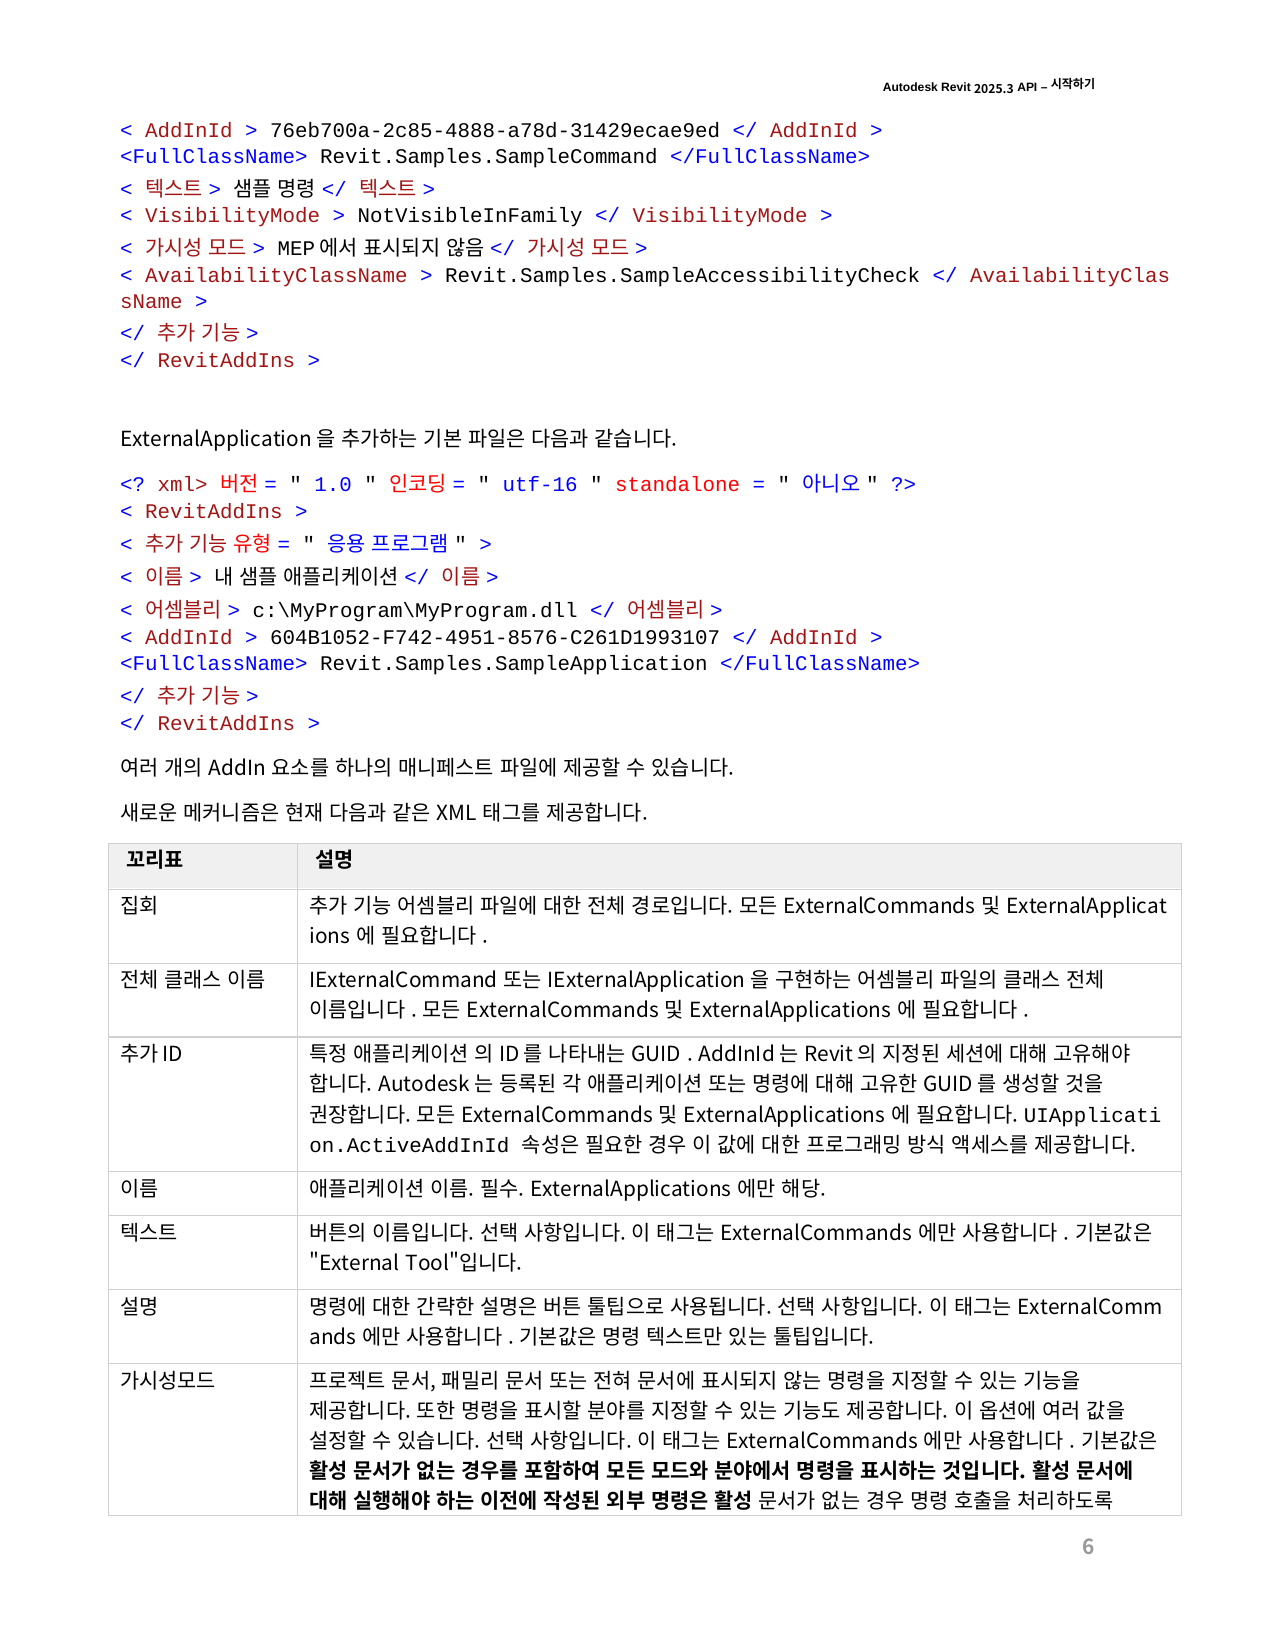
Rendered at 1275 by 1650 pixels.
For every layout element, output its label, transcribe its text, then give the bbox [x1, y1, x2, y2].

table_cell 특정 애플리케이션 의 ID를 나타내는 GUID . AddInId는 Revit의 지정된 세션에 대해 고유해야 합니다. Autodesk는 등록된 각 애플리케이션 또는 명령에 대해 고유한 GUID를 생성할 것을 권장합니다. 모든 ExternalCommands 및 ExternalApplications 에 필요합니다. UIApplication.ActiveAddInId 속성은 필요한 경우 이 값에 대한 프로그래밍 방식 액세스를 제공합니다. [298, 1038, 1181, 1171]
text < AddInId > 76eb700a-2c85-4888-a78d-31429ecae9ed </ AddInId > [120, 120, 1170, 144]
table_cell 설명 [109, 1290, 297, 1363]
text < AvailabilityClassName > Revit.Samples.SampleAccessibilityCheck </ AvailabilityClassName > [120, 265, 1170, 314]
text <? xml> 버전 = " 1.0 " 인코딩 = " utf-16 " standalone = " 아니오 " ?> [120, 467, 1170, 498]
table_cell 집회 [109, 890, 297, 962]
table_cell IExternalCommand 또는 IExternalApplication을 구현하는 어셈블리 파일의 클래스 전체 이름입니다 . 모든 ExternalCommands 및 ExternalApplications 에 필요합니다 . [298, 964, 1181, 1036]
text <FullClassName> Revit.Samples.SampleCommand </FullClassName>​​​​ [120, 146, 1170, 170]
text <FullClassName> Revit.Samples.SampleApplication </FullClassName>​​​​ [120, 653, 1170, 677]
table_cell 버튼의 이름입니다. 선택 사항입니다. 이 태그는 ExternalCommands 에만 사용합니다 . 기본값은 "External Tool"입니다. [298, 1216, 1181, 1289]
text < 텍스트 > 샘플 명령 </ 텍스트 > [120, 172, 1170, 202]
text < 가시성 모드 > MEP에서 표시되지 않음 </ 가시성 모드 > [120, 231, 1170, 262]
text </ RevitAddIns > [120, 350, 1170, 374]
text < 추가 기능 유형 = " 응용 프로그램 " > [120, 527, 1170, 557]
text 여러 개의 AddIn 요소를 하나의 매니페스트 파일에 제공할 수 있습니다. [120, 751, 1170, 781]
table_header 설명 [298, 844, 1181, 888]
table_cell 추가ID [109, 1038, 297, 1171]
table_cell 텍스트 [109, 1216, 297, 1289]
text < 이름 > 내 샘플 애플리케이션 </ 이름 > [120, 560, 1170, 591]
text </ RevitAddIns > [120, 712, 1170, 736]
text < VisibilityMode > NotVisibleInFamily </ VisibilityMode > [120, 205, 1170, 229]
text </ 추가 기능 > [120, 679, 1170, 709]
table_cell 이름 [109, 1172, 297, 1215]
text </ 추가 기능 > [120, 317, 1170, 347]
table_cell 전체 클래스 이름 [109, 964, 297, 1036]
table_cell 애플리케이션 이름. 필수. ExternalApplications 에만 해당. [298, 1172, 1181, 1215]
text 새로운 메커니즘은 현재 다음과 같은 XML 태그를 제공합니다. [120, 797, 1170, 827]
table_cell 명령에 대한 간략한 설명은 버튼 툴팁으로 사용됩니다. 선택 사항입니다. 이 태그는 ExternalCommands 에만 사용합니다 . 기본값은 명령 텍스트만 있는 툴팁입니다. [298, 1290, 1181, 1363]
table_header 꼬리표 [109, 844, 297, 888]
text ExternalApplication을 추가하는 기본 파일은 다음과 같습니다. [120, 422, 1170, 452]
table_cell 추가 기능 어셈블리 파일에 대한 전체 경로입니다. 모든 ExternalCommands 및 ExternalApplications 에 필요합니다 . [298, 890, 1181, 962]
text < 어셈블리 > c:\MyProgram\MyProgram.dll </ 어셈블리 > [120, 594, 1170, 624]
table_cell 가시성모드 [109, 1364, 297, 1515]
text < AddInId > 604B1052-F742-4951-8576-C261D1993107 </ AddInId > [120, 627, 1170, 651]
text < RevitAddIns > [120, 501, 1170, 524]
